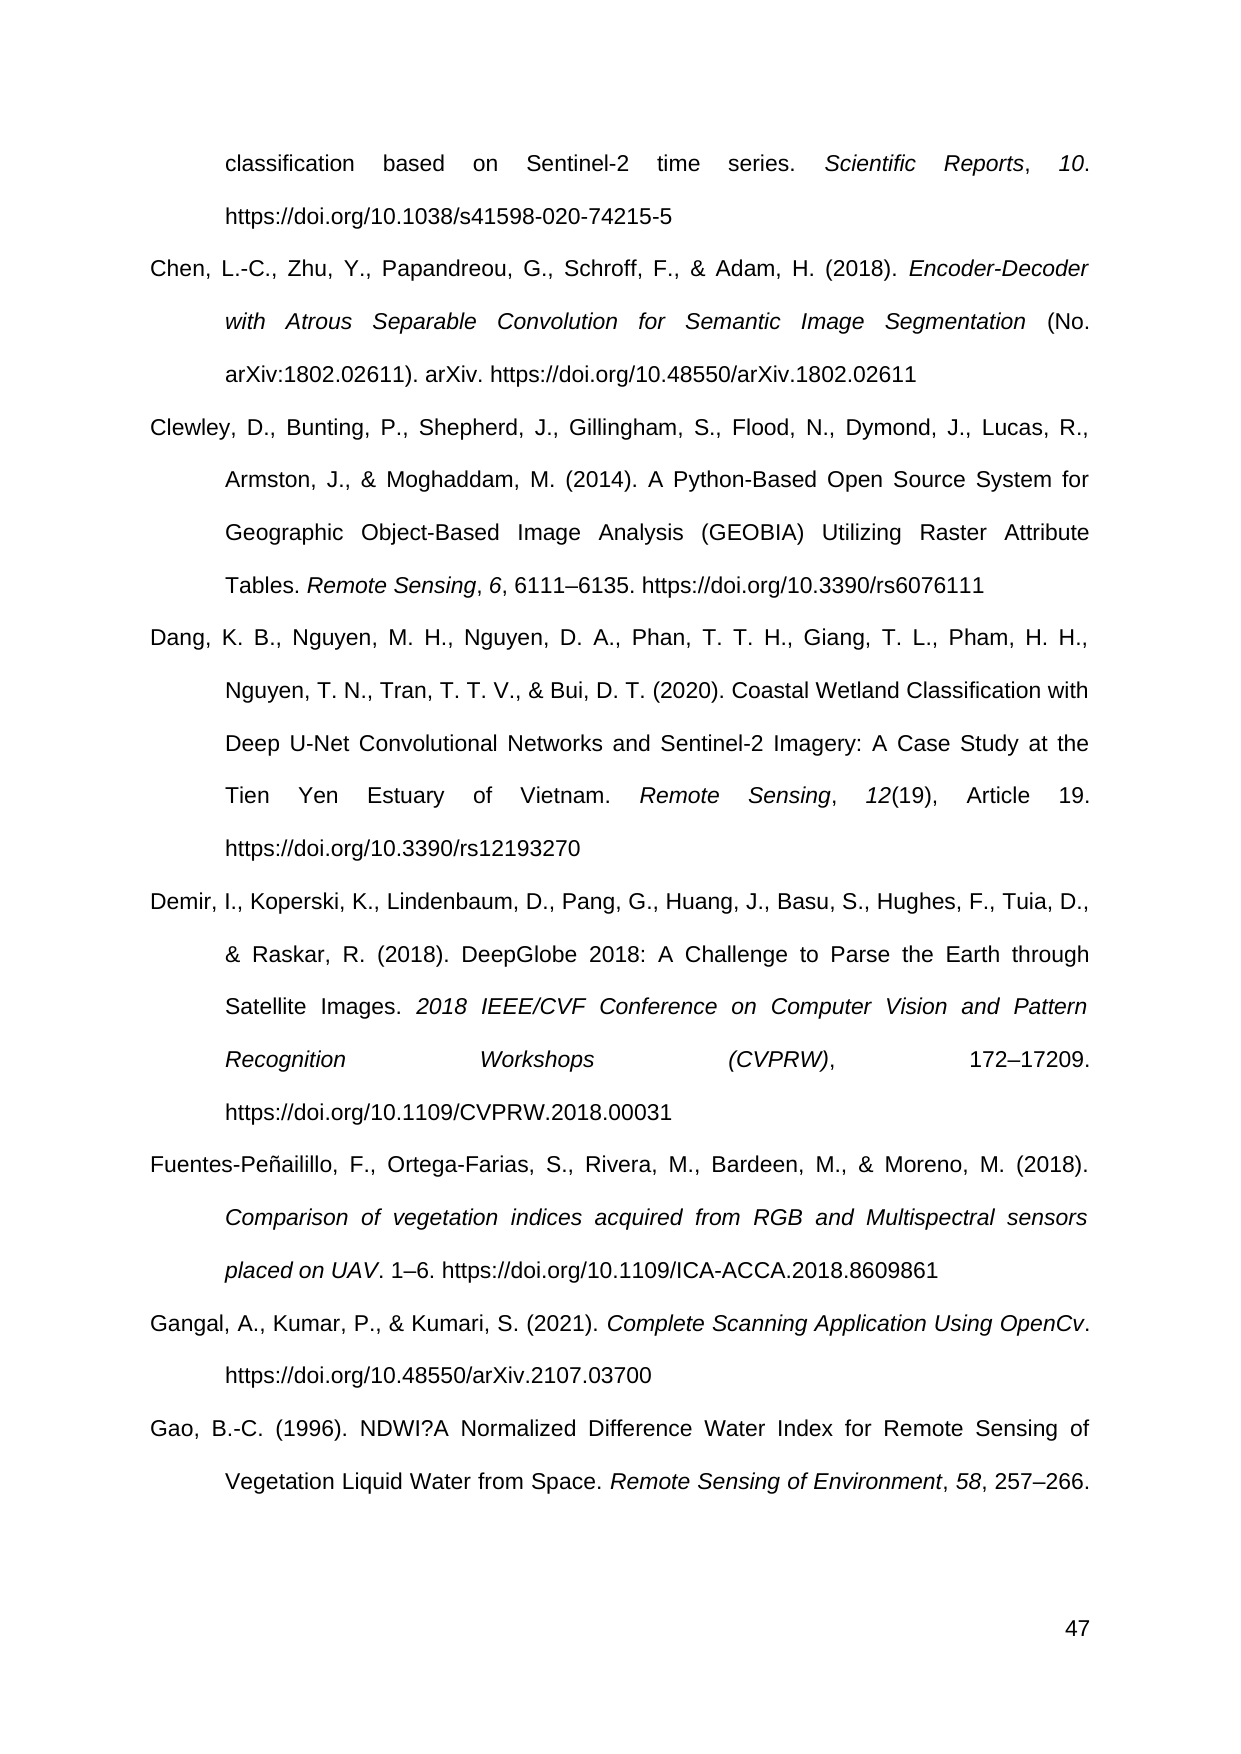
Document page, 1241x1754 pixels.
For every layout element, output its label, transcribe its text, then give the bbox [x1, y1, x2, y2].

text Chen, L.-C., Zhu, Y., Papandreou, G., Schroff, F., & Adam, H. (2018). Encoder-Decoder with Atrous Separable Convolution for Semantic Image Segmentation (No. arXiv:1802.02611). arXiv. https://doi.org/10.48550/arXiv.1802.02611 [150, 255, 1090, 387]
text Demir, I., Koperski, K., Lindenbaum, D., Pang, G., Huang, J., Basu, S., Hughes, F., Tuia, D., & Raskar, R. (2018). DeepGlobe 2018: A Challenge to Parse the Earth through Satellite Images. 2018 IEEE/CVF Conference on Computer Vision and Pattern Recognition Workshops (CVPRW), 172–17209. https://doi.org/10.1109/CVPRW.2018.00031 [150, 888, 1090, 1125]
text Dang, K. B., Nguyen, M. H., Nguyen, D. A., Phan, T. T. H., Giang, T. L., Pham, H. H., Nguyen, T. N., Tran, T. T. V., & Bui, D. T. (2020). Coastal Wetland Classification with Deep U-Net Convolutional Networks and Sentinel-2 Imagery: A Case Study at the Tien Yen Estuary of Vietnam. Remote Sensing, 12(19), Article 19. https://doi.org/10.3390/rs12193270 [150, 624, 1090, 862]
text Clewley, D., Bunting, P., Shepherd, J., Gillingham, S., Flood, N., Dymond, J., Lucas, R., Armston, J., & Moghaddam, M. (2014). A Python-Based Open Source System for Geographic Object-Based Image Analysis (GEOBIA) Utilizing Raster Attribute Tables. Remote Sensing, 6, 6111–6135. https://doi.org/10.3390/rs6076111 [150, 413, 1090, 598]
text Gangal, A., Kumar, P., & Kumari, S. (2021). Complete Scanning Application Using OpenCv. https://doi.org/10.48550/arXiv.2107.03700 [150, 1309, 1090, 1389]
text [150, 1415, 1090, 1494]
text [150, 150, 1090, 229]
text Fuentes-Peñailillo, F., Ortega-Farias, S., Rivera, M., Bardeen, M., & Moreno, M. (2018). Comparison of vegetation indices acquired from RGB and Multispectral sensors placed on UAV. 1–6. https://doi.org/10.1109/ICA-ACCA.2018.8609861 [150, 1151, 1090, 1283]
